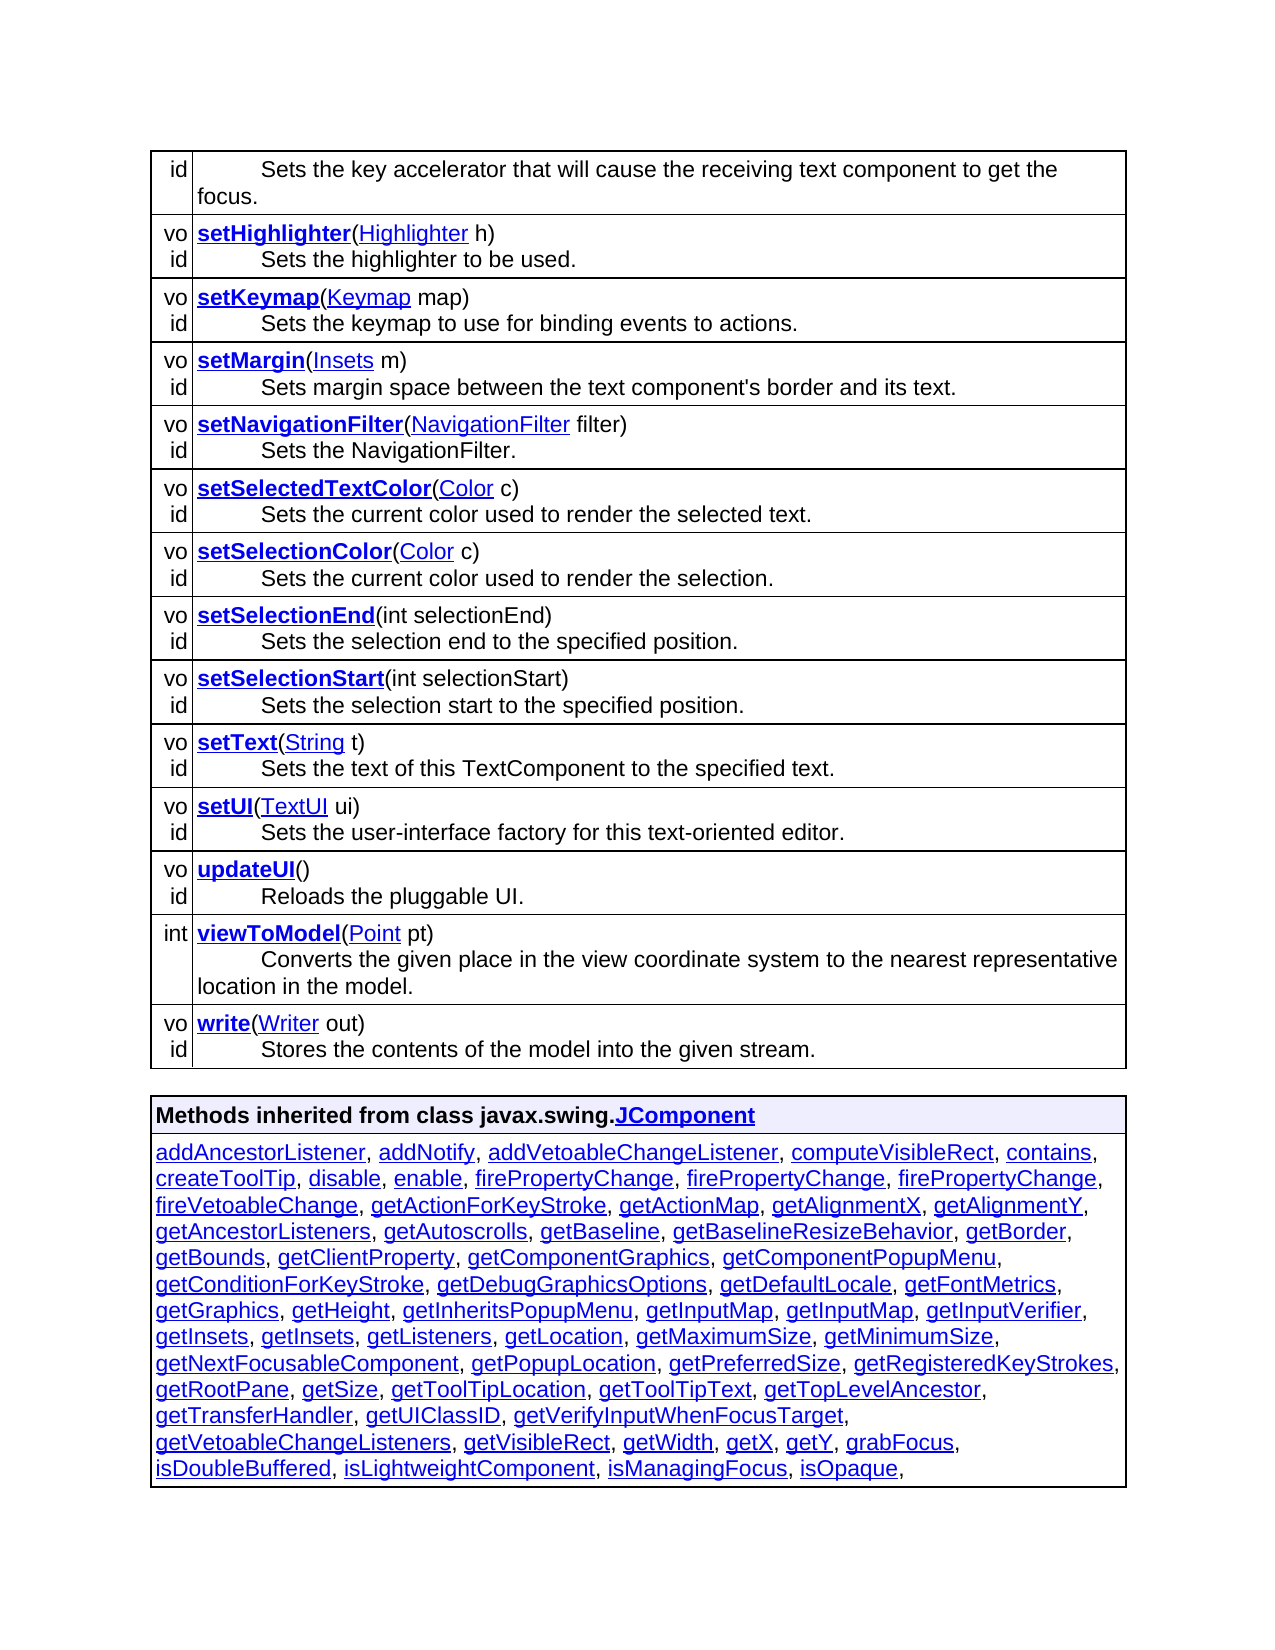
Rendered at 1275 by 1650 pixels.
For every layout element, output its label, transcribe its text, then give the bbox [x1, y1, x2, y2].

table_cell write(Writer out) Stores the contents of the model into the given stream. [193, 1005, 1125, 1067]
table_cell void [152, 788, 192, 850]
table_cell setHighlighter(Highlighter h) Sets the highlighter to be used. [193, 215, 1125, 277]
table_cell void [152, 597, 192, 659]
table_cell void [152, 1005, 192, 1067]
table_cell void [152, 725, 192, 786]
table_cell setUI(TextUI ui) Sets the user-interface factory for this text-oriented editor. [193, 788, 1125, 850]
table_cell void [152, 852, 192, 914]
table_cell viewToModel(Point pt) Converts the given place in the view coordinate system to the nearest representative location in the model. [193, 915, 1125, 1004]
table_cell void [152, 661, 192, 723]
table_cell setSelectionEnd(int selectionEnd) Sets the selection end to the specified position. [193, 597, 1125, 659]
table_cell updateUI() Reloads the pluggable UI. [193, 852, 1125, 914]
table_cell setSelectionStart(int selectionStart) Sets the selection start to the specified position. [193, 661, 1125, 723]
table_cell void [152, 470, 192, 532]
table_header Methods inherited from class javax.swing.JComponent [152, 1097, 1125, 1133]
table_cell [193, 152, 1125, 214]
table_cell void [152, 215, 192, 277]
table_cell setNavigationFilter(NavigationFilter filter) Sets the NavigationFilter. [193, 406, 1125, 468]
table_cell setKeymap(Keymap map) Sets the keymap to use for binding events to actions. [193, 279, 1125, 341]
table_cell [152, 1134, 1125, 1486]
table_cell setSelectedTextColor(Color c) Sets the current color used to render the selected text. [193, 470, 1125, 532]
table_cell setText(String t) Sets the text of this TextComponent to the specified text. [193, 725, 1125, 786]
table_cell setSelectionColor(Color c) Sets the current color used to render the selection. [193, 533, 1125, 596]
table_cell int [152, 915, 192, 1004]
table_cell void [152, 533, 192, 596]
table_cell void [152, 343, 192, 404]
table_cell setMargin(Insets m) Sets margin space between the text component's border and its text. [193, 343, 1125, 404]
table_cell void [152, 406, 192, 468]
table_cell void [152, 279, 192, 341]
table_cell void [152, 152, 192, 214]
